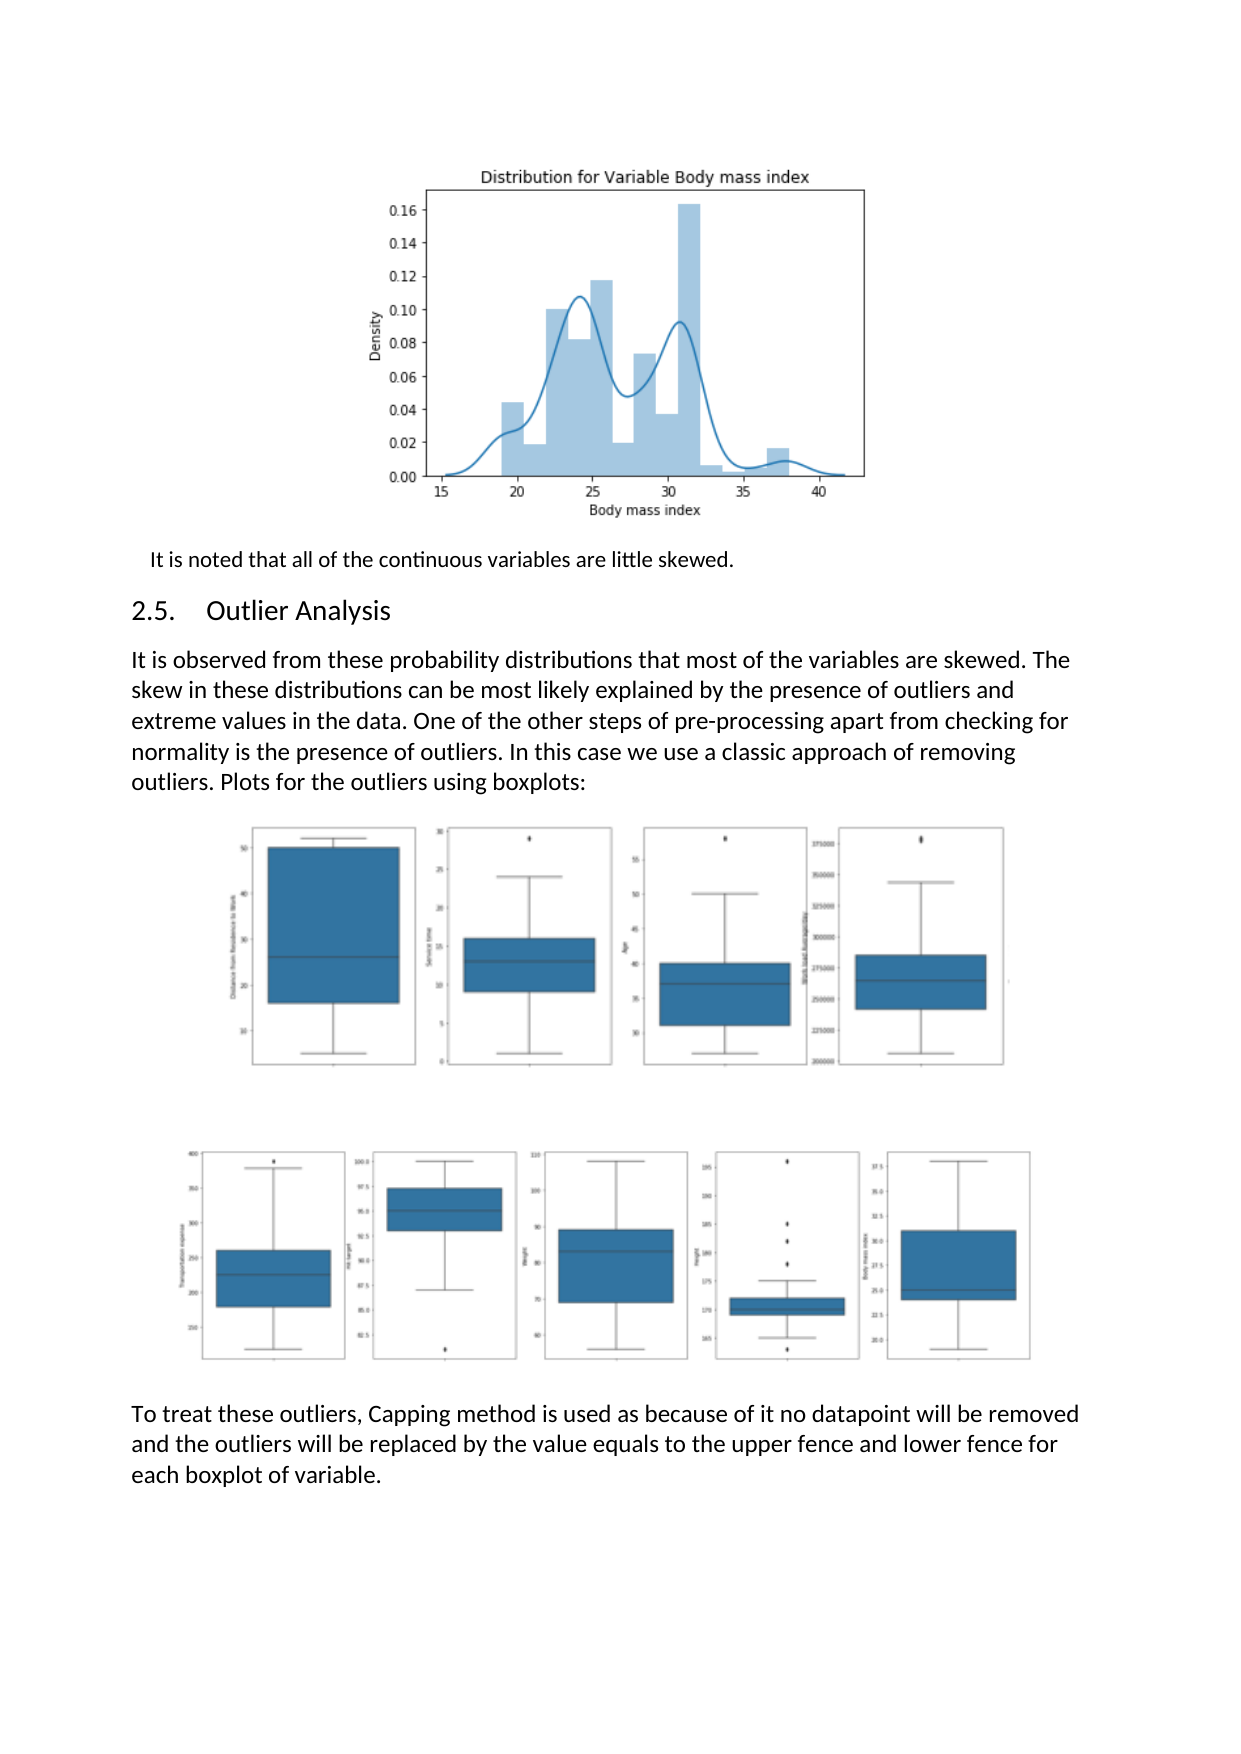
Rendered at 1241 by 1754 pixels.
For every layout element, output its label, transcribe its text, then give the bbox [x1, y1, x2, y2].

text To treat these outliers, Capping method is used as because of it no datapoint will be removed and the outliers will be replaced by the value equals to the upper fence and lower fence for each boxplot of variable. [131, 1398, 1090, 1489]
text It is noted that all of the continuous variables are little skewed. [150, 545, 1090, 573]
picture [354, 150, 886, 527]
list Outlier Analysis [131, 592, 1090, 627]
picture [177, 1150, 1045, 1382]
text It is observed from these probability distributions that most of the variables are skewed. The skew in these distributions can be most likely explained by the presence of outliers and extreme values in the data. One of the other steps of pre-processing apart from checking for normality is the presence of outliers. In this case we use a classic approach of removing outliers. Plots for the outliers using boxplots: [131, 644, 1090, 797]
picture [211, 813, 1010, 1082]
